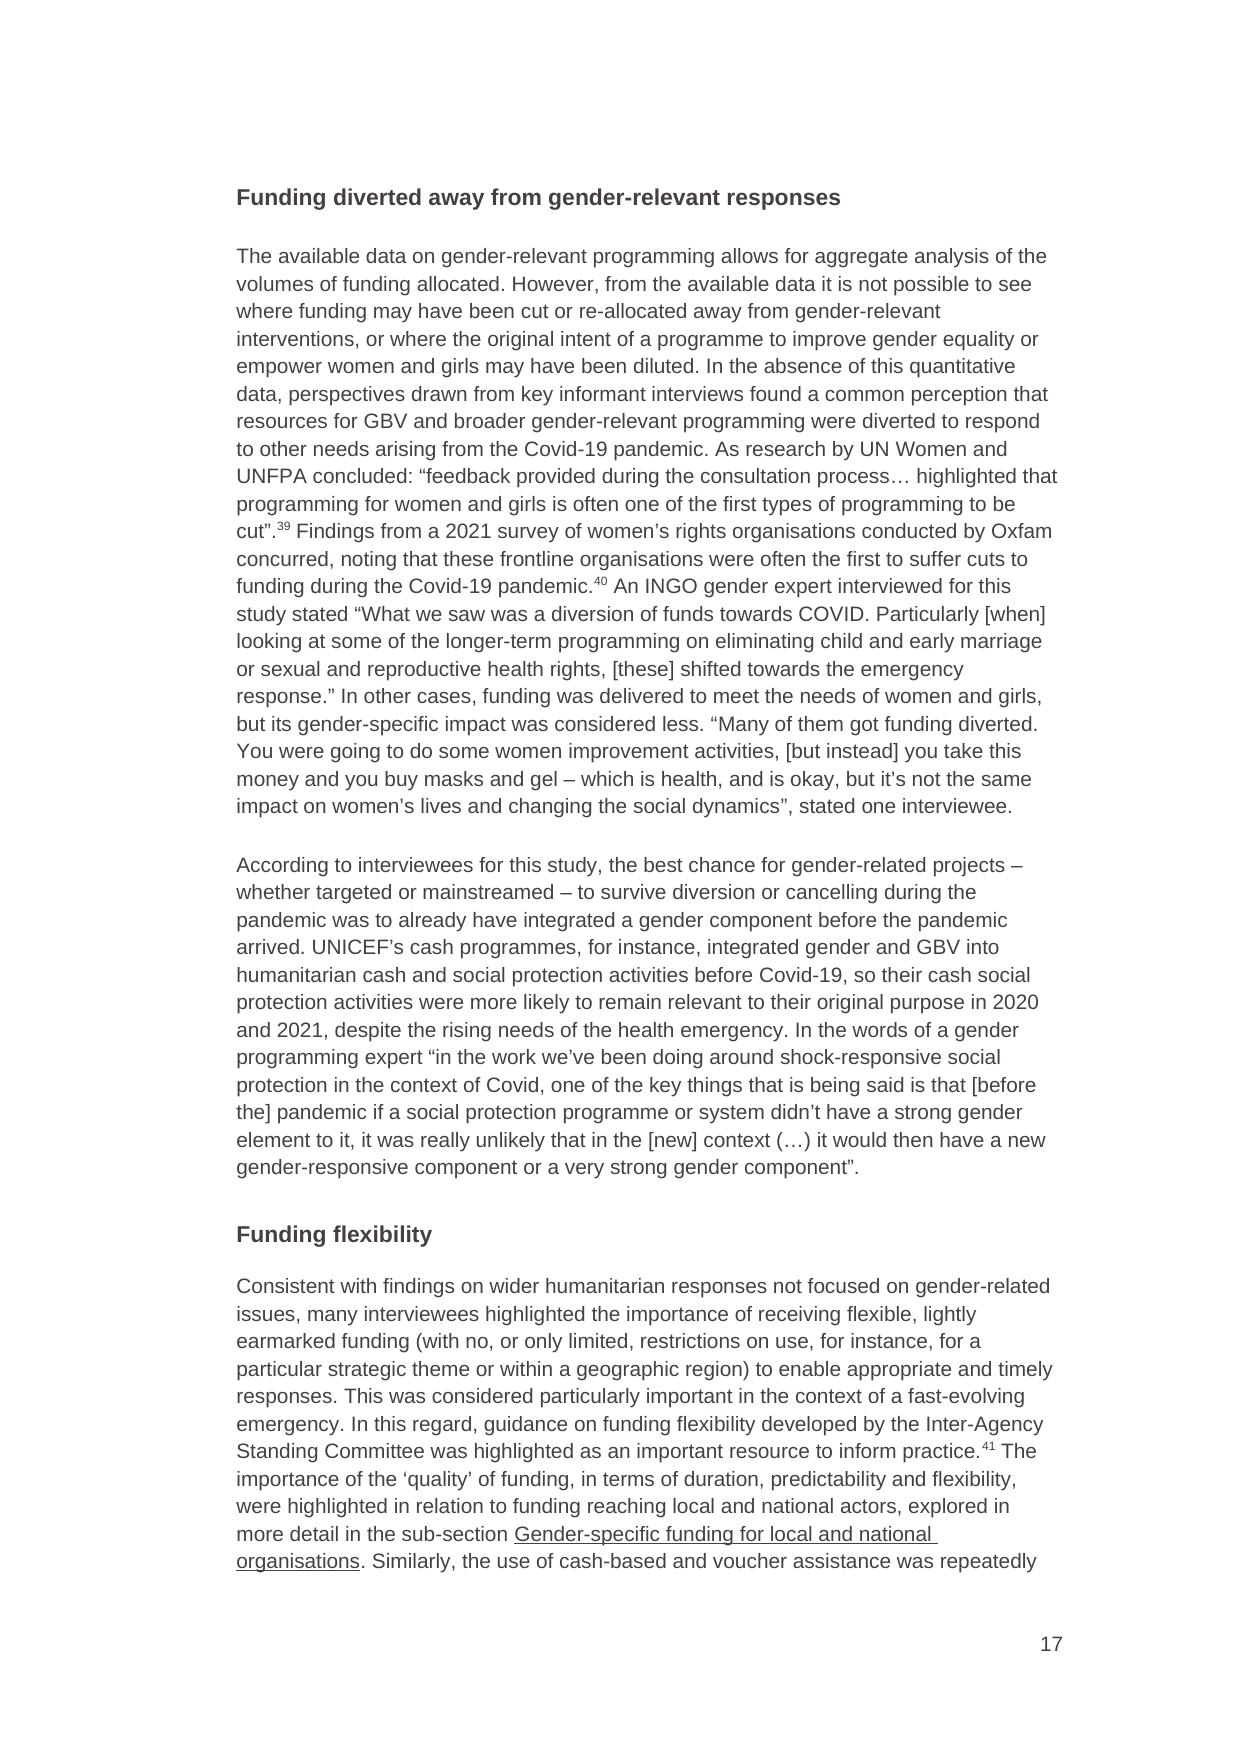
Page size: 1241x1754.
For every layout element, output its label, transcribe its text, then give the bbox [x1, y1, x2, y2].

subtitle Funding diverted away from gender-relevant responses [236, 177, 1063, 213]
subtitle Funding flexibility [236, 1214, 1063, 1249]
text The available data on gender-relevant programming allows for aggregate analysis of the volumes of funding allocated. However, from the available data it is not possible to see where funding may have been cut or re-allocated away from gender-relevant interventions, or where the original intent of a programme to improve gender equality or empower women and girls may have been diluted. In the absence of this quantitative data, perspectives drawn from key informant interviews found a common perception that resources for GBV and broader gender-relevant programming were diverted to respond to other needs arising from the Covid-19 pandemic. As research by UN Women and UNFPA concluded: “feedback provided during the consultation process… highlighted that programming for women and girls is often one of the first types of programming to be cut”. Findings from a 2021 survey of women’s rights organisations conducted by Oxfam concurred, noting that these frontline organisations were often the first to suffer cuts to funding during the Covid-19 pandemic. An INGO gender expert interviewed for this study stated “What we saw was a diversion of funds towards COVID. Particularly [when] looking at some of the longer-term programming on eliminating child and early marriage or sexual and reproductive health rights, [these] shifted towards the emergency response.” In other cases, funding was delivered to meet the needs of women and girls, but its gender-specific impact was considered less. “Many of them got funding diverted. You were going to do some women improvement activities, [but instead] you take this money and you buy masks and gel – which is health, and is okay, but it’s not the same impact on women’s lives and changing the social dynamics”, stated one interviewee. [236, 244, 1063, 818]
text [236, 1274, 1063, 1573]
text According to interviewees for this study, the best chance for gender-related projects – whether targeted or mainstreamed – to survive diversion or cancelling during the pandemic was to already have integrated a gender component before the pandemic arrived. UNICEF’s cash programmes, for instance, integrated gender and GBV into humanitarian cash and social protection activities before Covid-19, so their cash social protection activities were more likely to remain relevant to their original purpose in 2020 and 2021, despite the rising needs of the health emergency. In the words of a gender programming expert “in the work we’ve been doing around shock-responsive social protection in the context of Covid, one of the key things that is being said is that [before the] pandemic if a social protection programme or system didn’t have a strong gender element to it, it was really unlikely that in the [new] context (…) it would then have a new gender-responsive component or a very strong gender component”. [236, 853, 1063, 1179]
